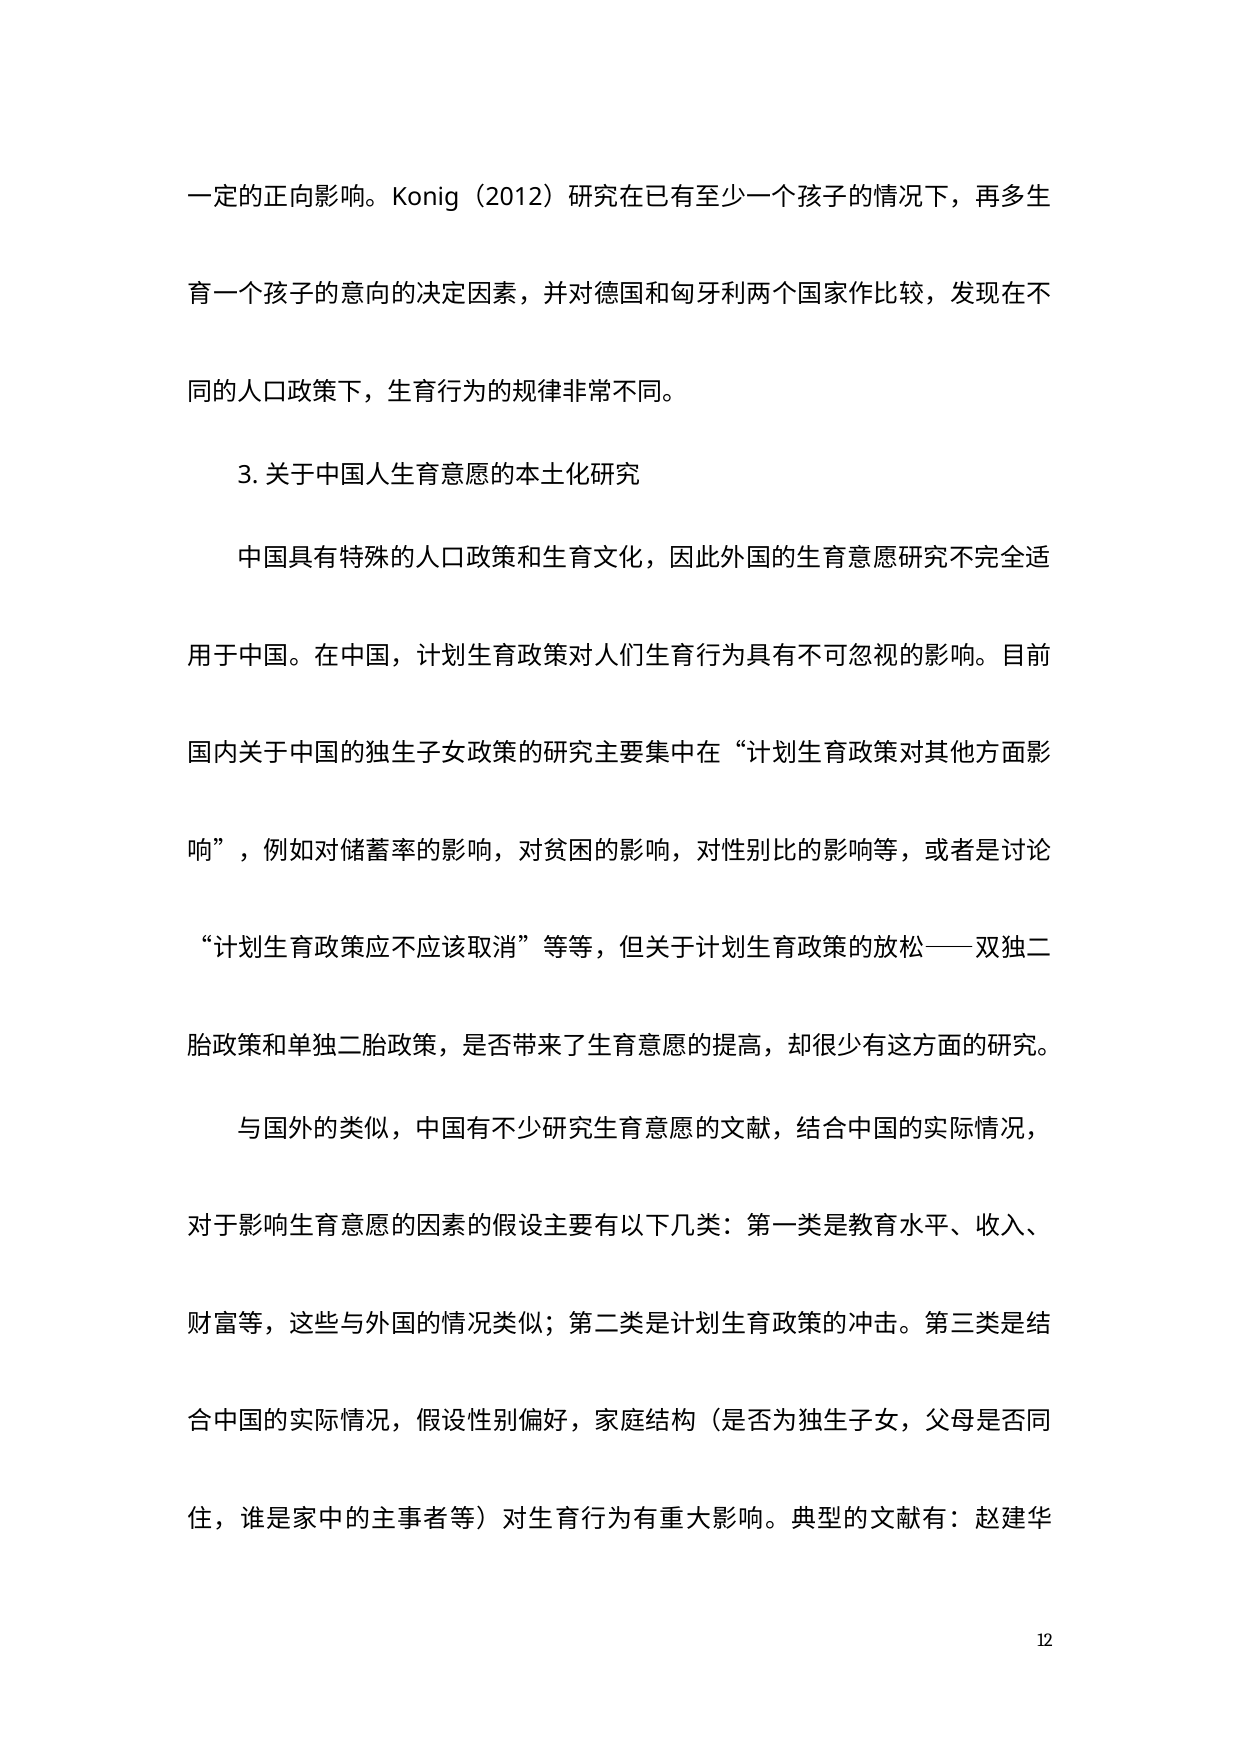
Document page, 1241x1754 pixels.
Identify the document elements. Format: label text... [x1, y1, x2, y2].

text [187, 1094, 1053, 1549]
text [187, 162, 1053, 422]
text 中国具有特殊的人口政策和生育文化，因此外国的生育意愿研究不完全适用于中国。在中国，计划生育政策对人们生育行为具有不可忽视的影响。目前国内关于中国的独生子女政策的研究主要集中在“计划生育政策对其他方面影响”，例如对储蓄率的影响，对贫困的影响，对性别比的影响等，或者是讨论“计划生育政策应不应该取消”等等，但关于计划生育政策的放松——双独二胎政策和单独二胎政策，是否带来了生育意愿的提高，却很少有这方面的研究。 [187, 523, 1053, 1076]
text 3. 关于中国人生育意愿的本土化研究 [187, 440, 1053, 505]
